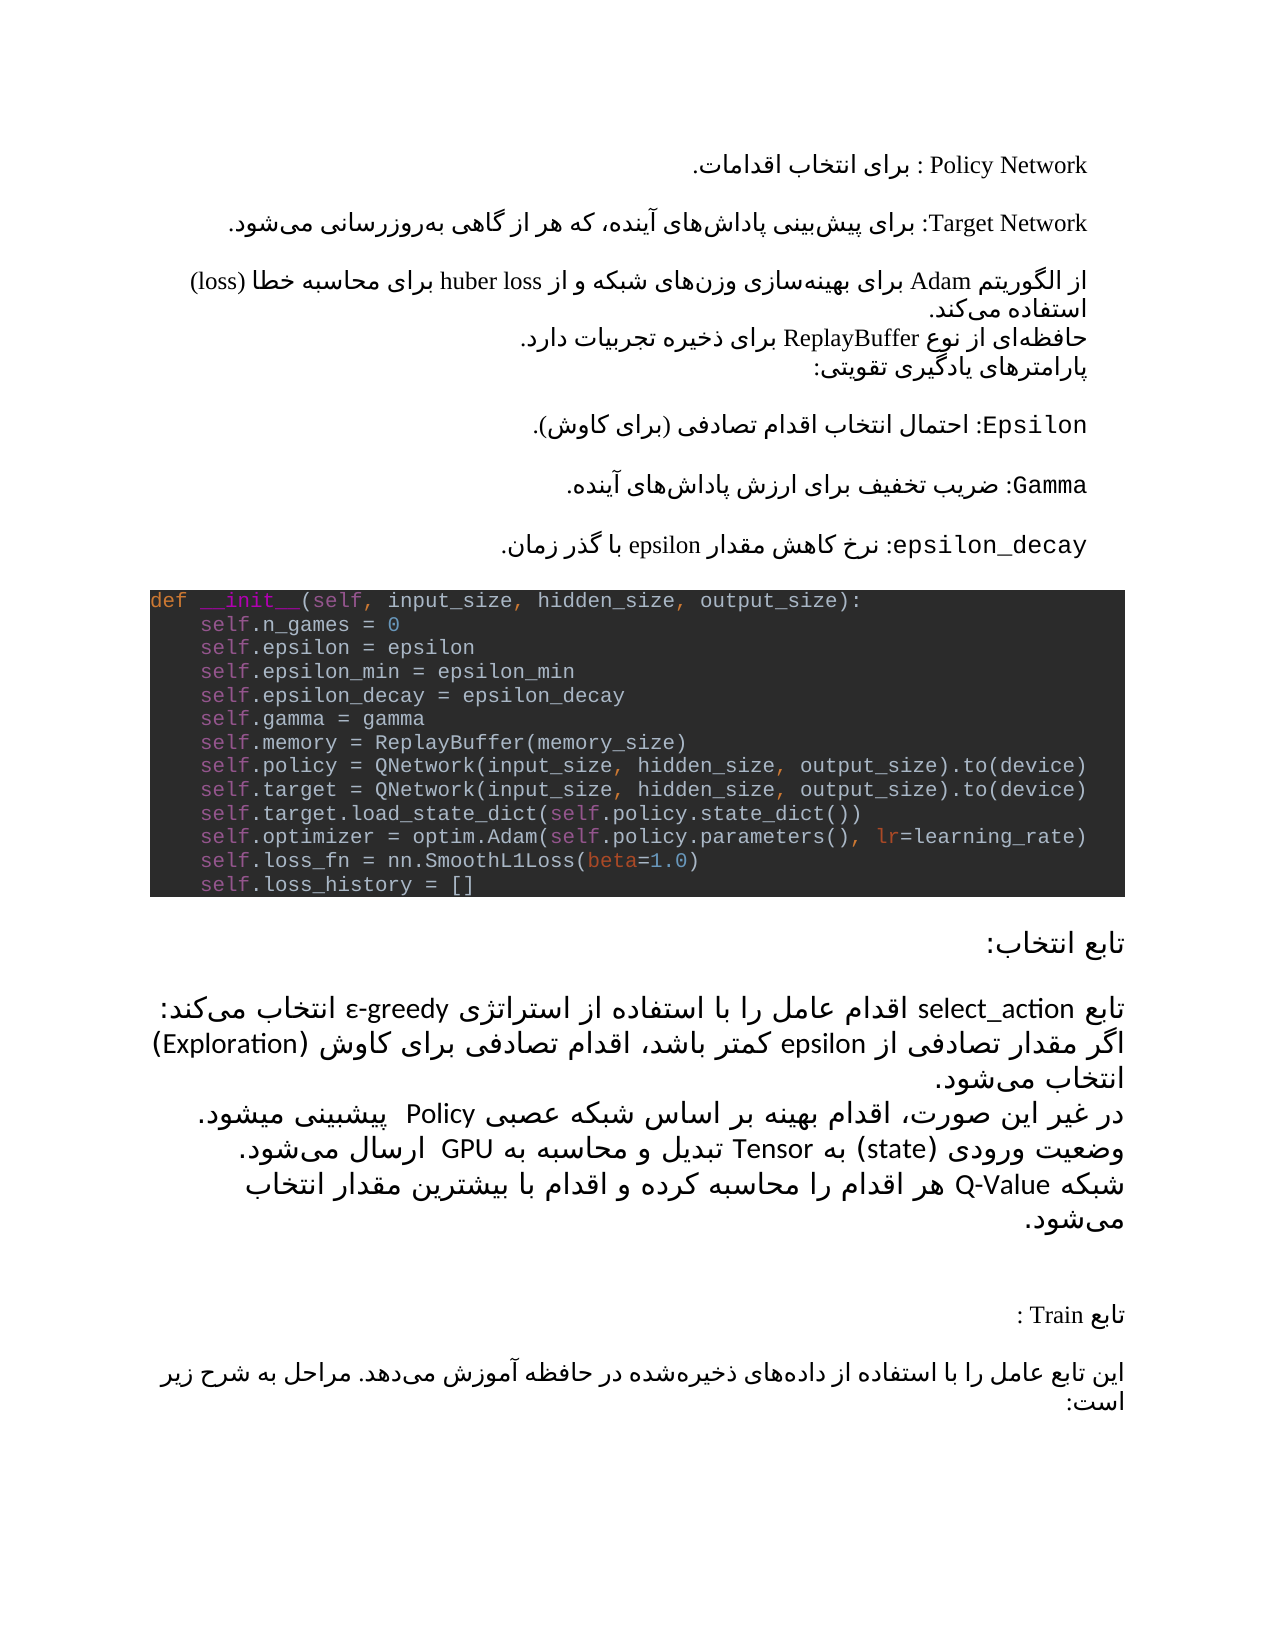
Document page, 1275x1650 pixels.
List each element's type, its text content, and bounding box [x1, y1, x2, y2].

text تابع select_action اقدام عامل را با استفاده از استراتژی ε-greedy انتخاب می‌کند: [150, 990, 1125, 1025]
text پارامترهای یادگیری تقویتی: [150, 352, 1087, 381]
text از الگوریتم Adam برای بهینه‌سازی وزن‌های شبکه و از huber loss برای محاسبه خطا (loss) استفاده می‌کند. [150, 266, 1087, 323]
text Target Network: برای پیش‌بینی پاداش‌های آینده، که هر از گاهی به‌روزرسانی می‌شود. [150, 208, 1087, 237]
text وضعیت ورودی (state) به Tensor تبدیل و محاسبه به GPU ارسال می‌شود. [150, 1131, 1125, 1166]
text تابع Train : [150, 1301, 1125, 1329]
text شبکه Q-Value هر اقدام را محاسبه کرده و اقدام با بیشترین مقدار انتخاب می‌شود. [150, 1166, 1125, 1236]
text تابع انتخاب: [150, 927, 1125, 961]
text حافظه‌ای از نوع ReplayBuffer برای ذخیره تجربیات دارد. [150, 323, 1087, 352]
text Policy Network : برای انتخاب اقدامات. [150, 150, 1087, 179]
text اگر مقدار تصادفی از epsilon کمتر باشد، اقدام تصادفی برای کاوش (Exploration) انتخاب می‌شود. [150, 1025, 1125, 1095]
text epsilon_decay: نرخ کاهش مقدار epsilon با گذر زمان. [150, 530, 1087, 561]
text این تابع عامل را با استفاده از داده‌های ذخیره‌شده در حافظه آموزش می‌دهد. مراحل به شرح زیر است: [150, 1358, 1125, 1416]
text Gamma: ضریب تخفیف برای ارزش پاداش‌های آینده. [150, 470, 1087, 501]
text در غیر این صورت، اقدام بهینه بر اساس شبکه عصبی Policy پیشبینی میشود. [150, 1095, 1125, 1131]
text def __init__(self, input_size, hidden_size, output_size): self.n_games = 0 self.epsilon = epsilon self.epsilon_min = epsilon_min self.epsilon_decay = epsilon_decay self.gamma = gamma self.memory = ReplayBuffer(memory_size) self.policy = QNetwork(input_size, hidden_size, output_size).to(device) self.target = QNetwork(input_size, hidden_size, output_size).to(device) self.target.load_state_dict(self.policy.state_dict()) self.optimizer = optim.Adam(self.policy.parameters(), lr=learning_rate) self.loss_fn = nn.SmoothL1Loss(beta=1.0) self.loss_history = [] [150, 590, 1125, 897]
text Epsilon: احتمال انتخاب اقدام تصادفی (برای کاوش). [150, 410, 1087, 441]
